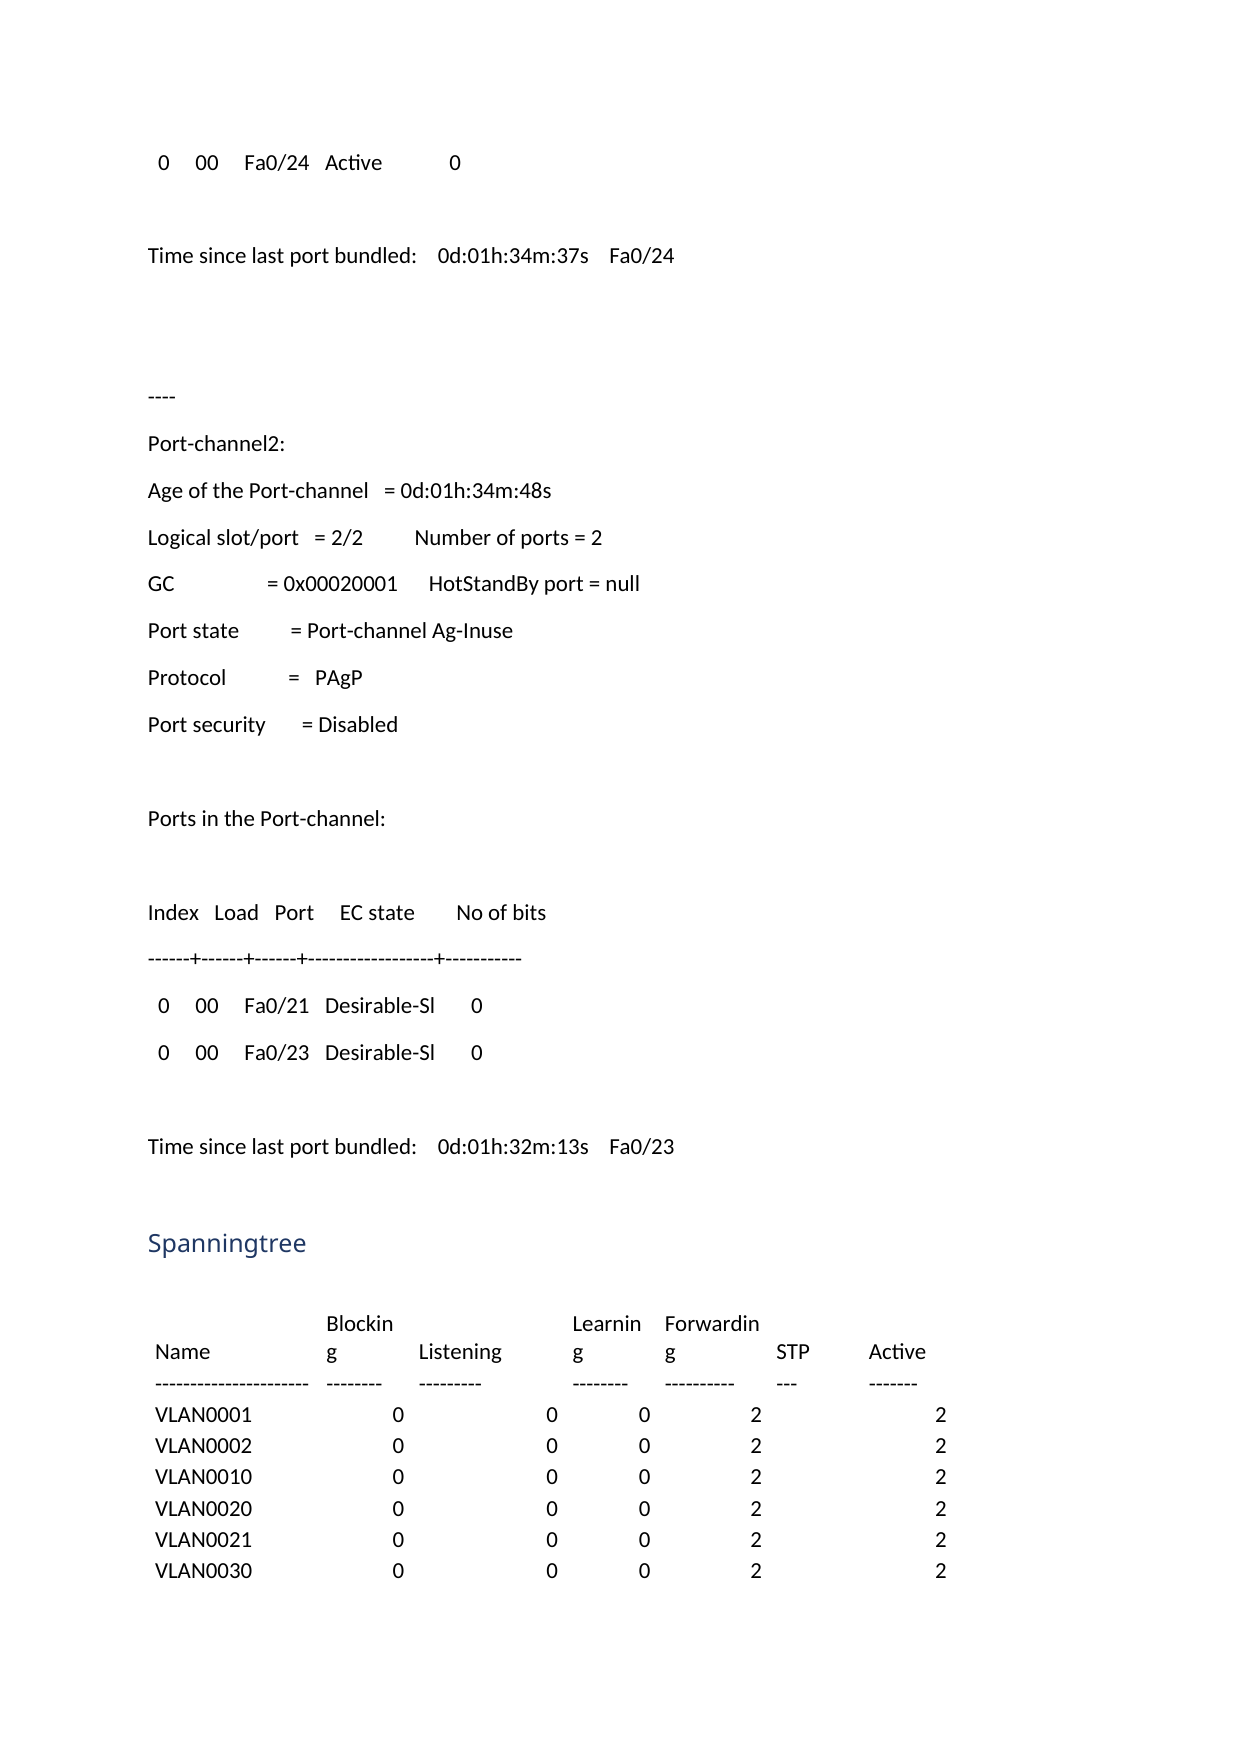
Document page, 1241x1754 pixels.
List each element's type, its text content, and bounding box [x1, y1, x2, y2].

text 0 00 Fa0/21 Desirable-Sl 0 [148, 991, 1093, 1019]
text GC = 0x00020001 HotStandBy port = null [148, 569, 1093, 597]
text ------+------+------+------------------+----------- [148, 944, 1093, 972]
text Protocol = PAgP [148, 663, 1093, 691]
text Time since last port bundled: 0d:01h:34m:37s Fa0/24 [148, 241, 1093, 269]
text Ports in the Port-channel: [148, 804, 1093, 832]
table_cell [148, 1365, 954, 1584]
text Time since last port bundled: 0d:01h:32m:13s Fa0/23 [148, 1132, 1093, 1160]
text Port security = Disabled [148, 710, 1093, 738]
text Port-channel2: [148, 429, 1093, 457]
subtitle Spanningtree [148, 1226, 1093, 1260]
text 0 00 Fa0/23 Desirable-Sl 0 [148, 1038, 1093, 1066]
text Age of the Port-channel = 0d:01h:34m:48s [148, 476, 1093, 504]
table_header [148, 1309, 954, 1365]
text Port state = Port-channel Ag-Inuse [148, 616, 1093, 644]
text Index Load Port EC state No of bits [148, 898, 1093, 926]
text Logical slot/port = 2/2 Number of ports = 2 [148, 523, 1093, 551]
text ---- [148, 382, 1093, 410]
text 0 00 Fa0/24 Active 0 [148, 148, 1093, 176]
